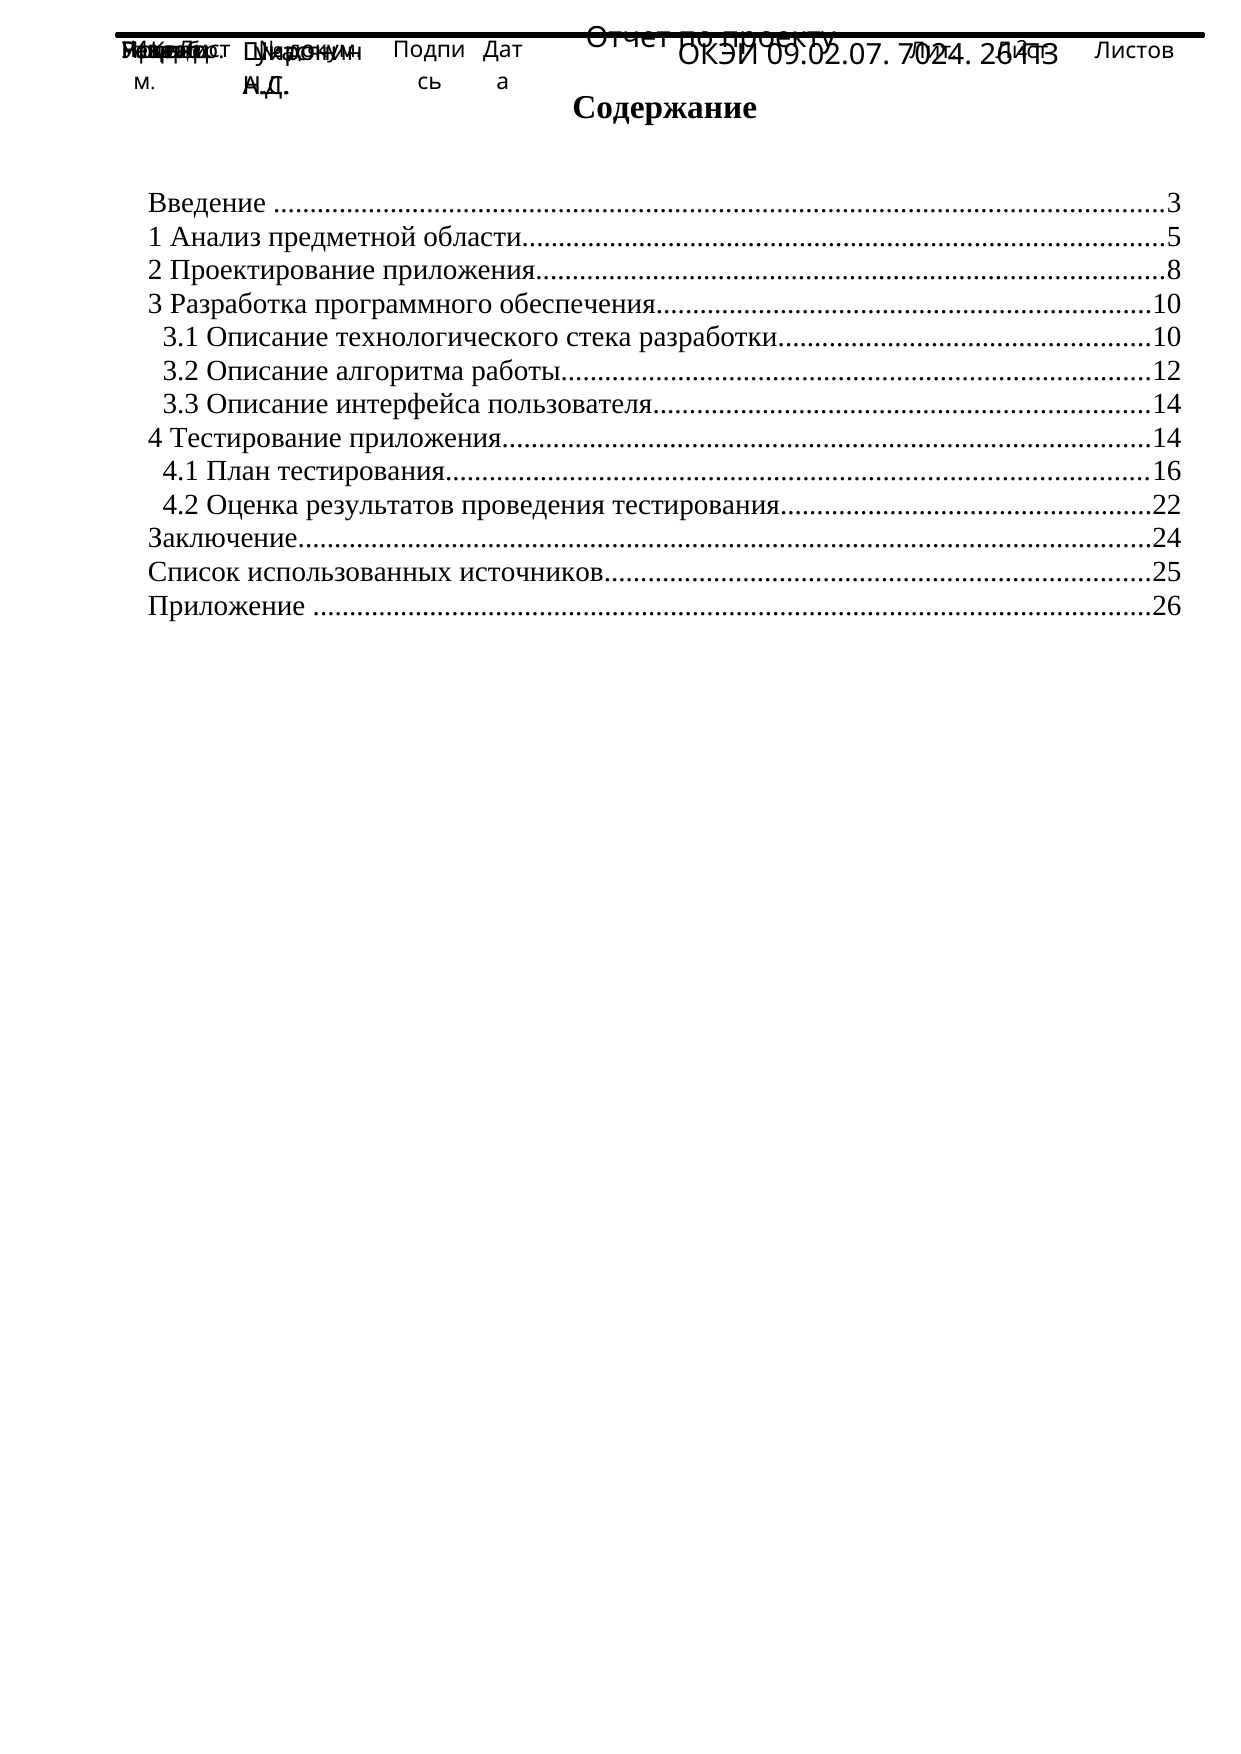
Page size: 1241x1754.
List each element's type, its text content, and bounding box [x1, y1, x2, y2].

text 4.1 План тестирования 16 [148, 453, 1181, 487]
text 2 Проектирование приложения 8 [169, 252, 535, 286]
text 3.1 Описание технологического стека разработки 10 [148, 319, 1181, 353]
text 4 Тестирование приложения 14 [148, 420, 502, 453]
text 3.3 Описание интерфейса пользователя 14 [148, 386, 1181, 420]
text 3.2 Описание алгоритма работы 12 [148, 353, 1181, 386]
text 3 Разработка программного обеспечения 10 [148, 286, 656, 319]
subtitle Содержание [148, 88, 1181, 126]
text 4.2 Оценка результатов проведения тестирования 22 [148, 487, 780, 521]
text Введение 3 1 Анализ предметной области 5 [169, 219, 522, 252]
text Приложение 26 [148, 588, 313, 621]
